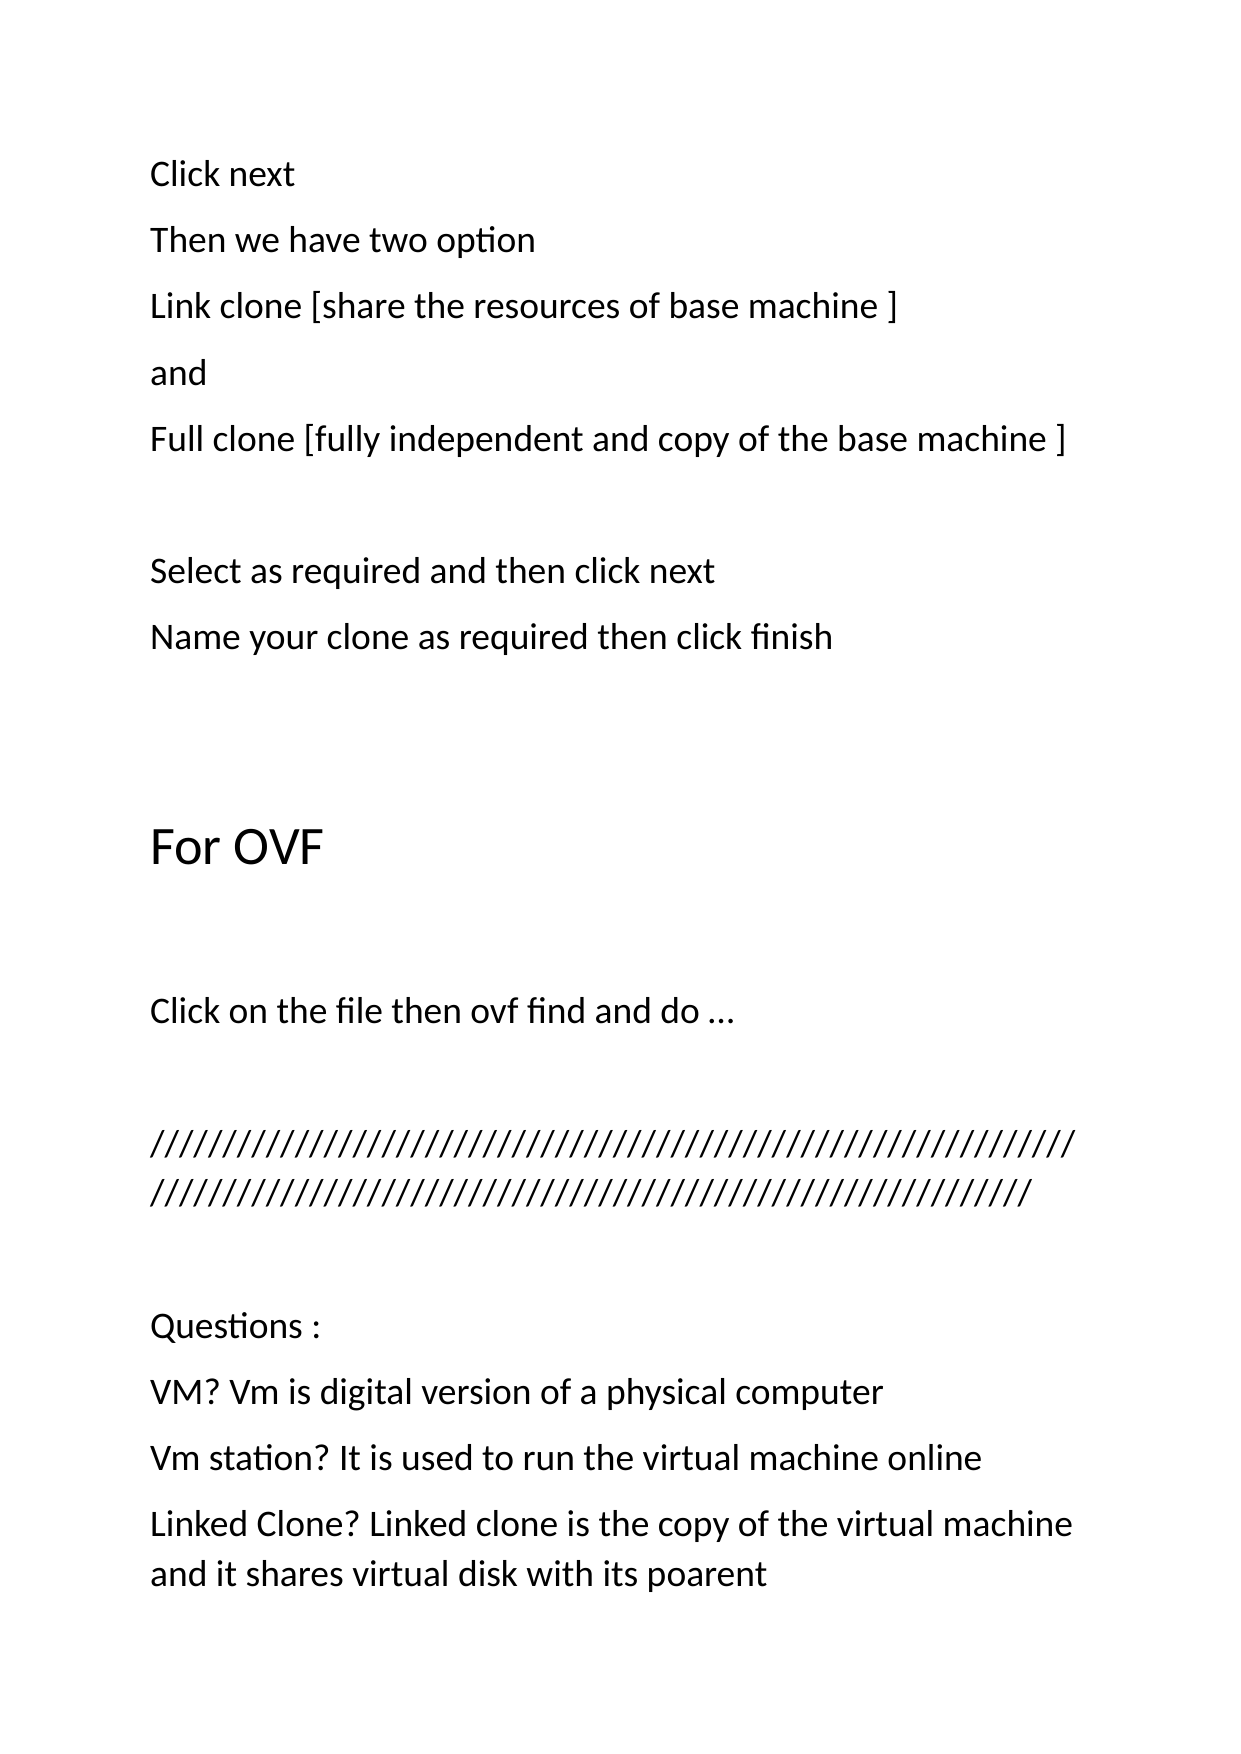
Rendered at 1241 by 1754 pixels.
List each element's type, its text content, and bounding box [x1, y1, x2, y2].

text Vm station? It is used to run the virtual machine online [150, 1434, 1090, 1480]
text ///////////////////////////////////////////////////////////////////////////////////////////////////////////////////////////// [150, 1120, 1090, 1215]
text For OVF [150, 811, 1090, 878]
text Name your clone as required then click finish [150, 613, 1090, 659]
text Linked Clone? Linked clone is the copy of the virtual machine and it shares virtual disk with its poarent [150, 1500, 1090, 1595]
text Link clone [share the resources of base machine ] [150, 282, 1090, 328]
text Click next [150, 150, 1090, 196]
text Click on the file then ovf find and do … [150, 987, 1090, 1033]
text Select as required and then click next [150, 547, 1090, 593]
text Then we have two option [150, 216, 1090, 262]
text Full clone [fully independent and copy of the base machine ] [150, 414, 1090, 460]
text and [150, 348, 1090, 394]
text VM? Vm is digital version of a physical computer [150, 1368, 1090, 1413]
text Questions : [150, 1302, 1090, 1347]
